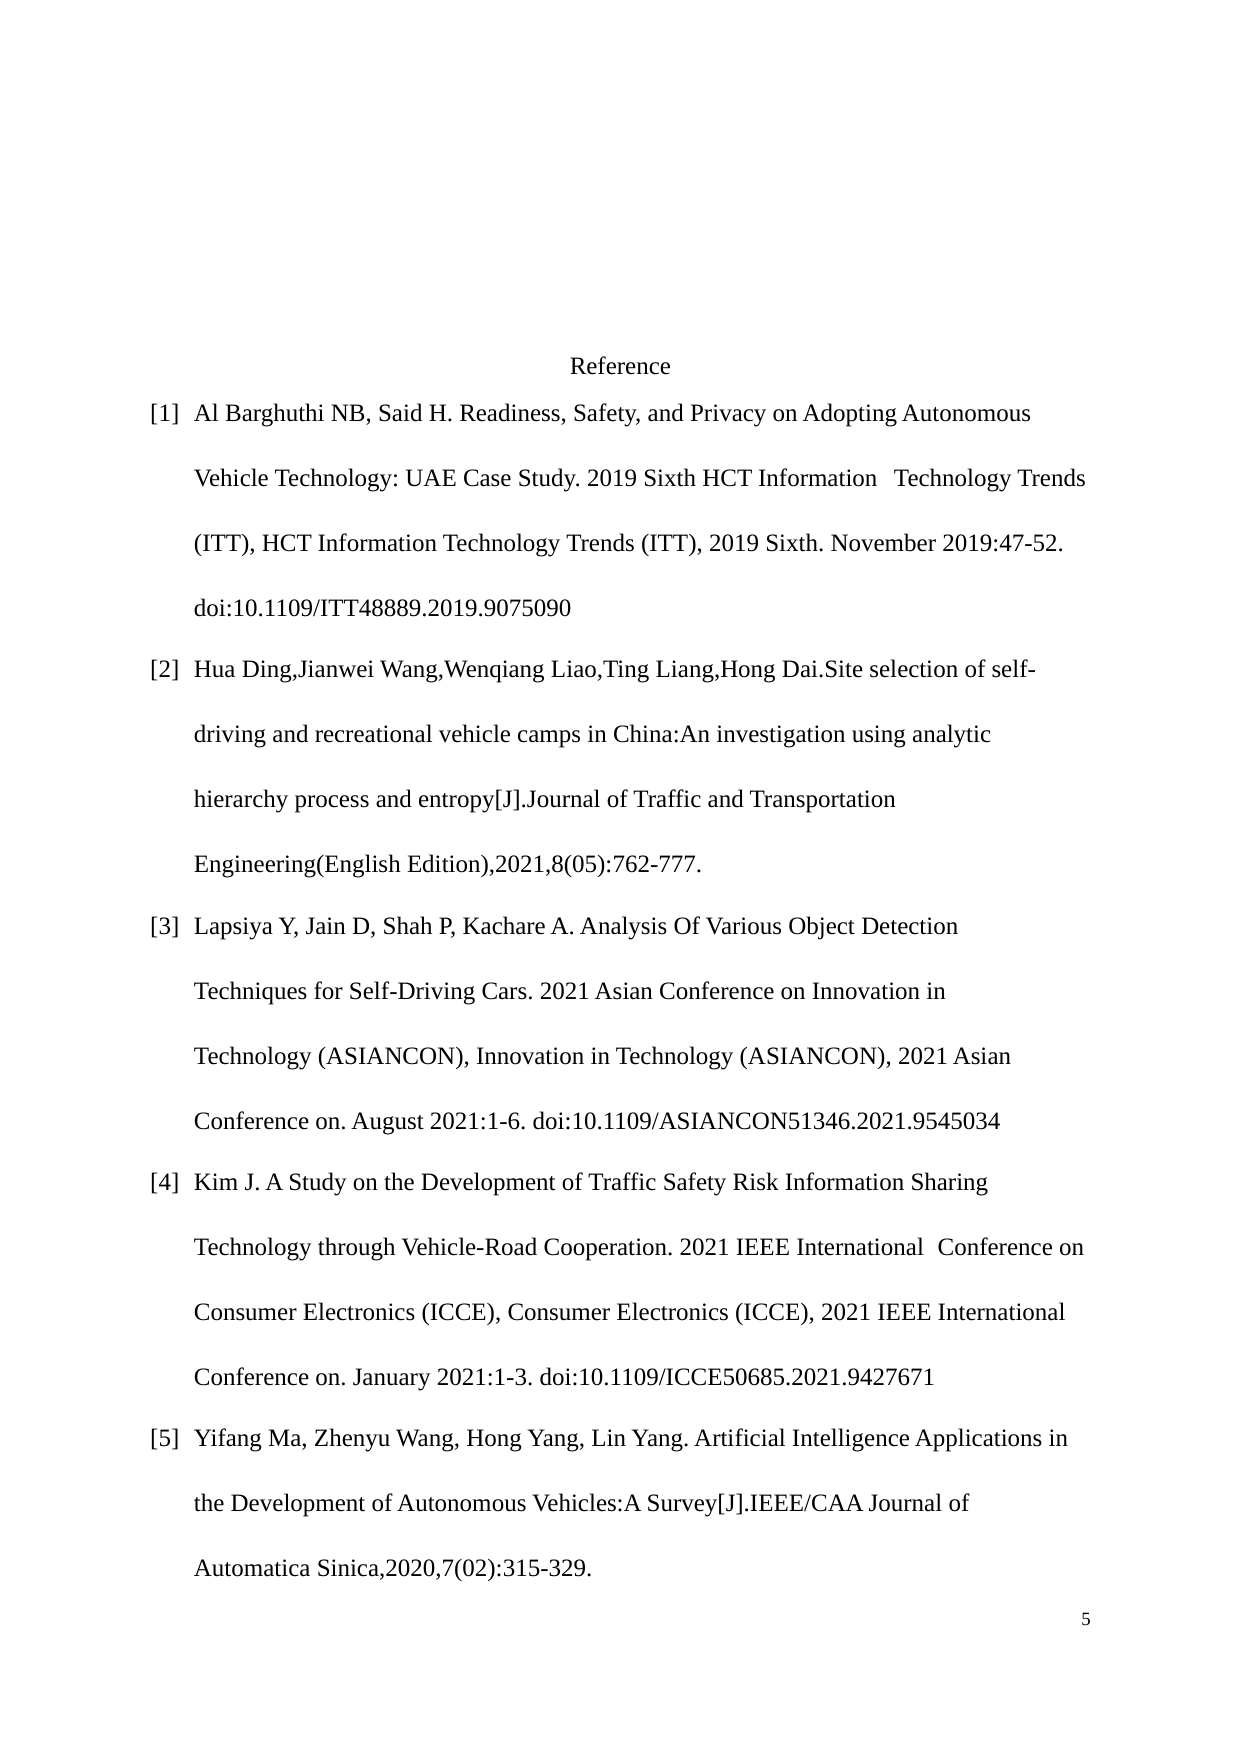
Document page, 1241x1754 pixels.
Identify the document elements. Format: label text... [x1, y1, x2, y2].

text [1] Al Barghuthi NB, Said H. Readiness, Safety, and Privacy on Adopting Autonomous Vehicle Technology: UAE Case Study. 2019 Sixth HCT Information Technology Trends (ITT), HCT Information Technology Trends (ITT), 2019 Sixth. November 2019:47-52. doi:10.1109/ITT48889.2019.9075090 [150, 396, 1090, 624]
text Reference [150, 349, 1090, 382]
text [5] Yifang Ma, Zhenyu Wang, Hong Yang, Lin Yang. Artificial Intelligence Applications in the Development of Autonomous Vehicles:A Survey[J].IEEE/CAA Journal of Automatica Sinica,2020,7(02):315-329. [150, 1421, 1090, 1584]
text [4] Kim J. A Study on the Development of Traffic Safety Risk Information Sharing Technology through Vehicle-Road Cooperation. 2021 IEEE International Conference on Consumer Electronics (ICCE), Consumer Electronics (ICCE), 2021 IEEE International Conference on. January 2021:1-3. doi:10.1109/ICCE50685.2021.9427671 [150, 1165, 1090, 1393]
text [3] Lapsiya Y, Jain D, Shah P, Kachare A. Analysis Of Various Object Detection Techniques for Self-Driving Cars. 2021 Asian Conference on Innovation in Technology (ASIANCON), Innovation in Technology (ASIANCON), 2021 Asian Conference on. August 2021:1-6. doi:10.1109/ASIANCON51346.2021.9545034 [150, 909, 1090, 1136]
text [2] Hua Ding,Jianwei Wang,Wenqiang Liao,Ting Liang,Hong Dai.Site selection of self- driving and recreational vehicle camps in China:An investigation using analytic hierarchy process and entropy[J].Journal of Traffic and Transportation Engineering(English Edition),2021,8(05):762-777. [150, 653, 1090, 880]
